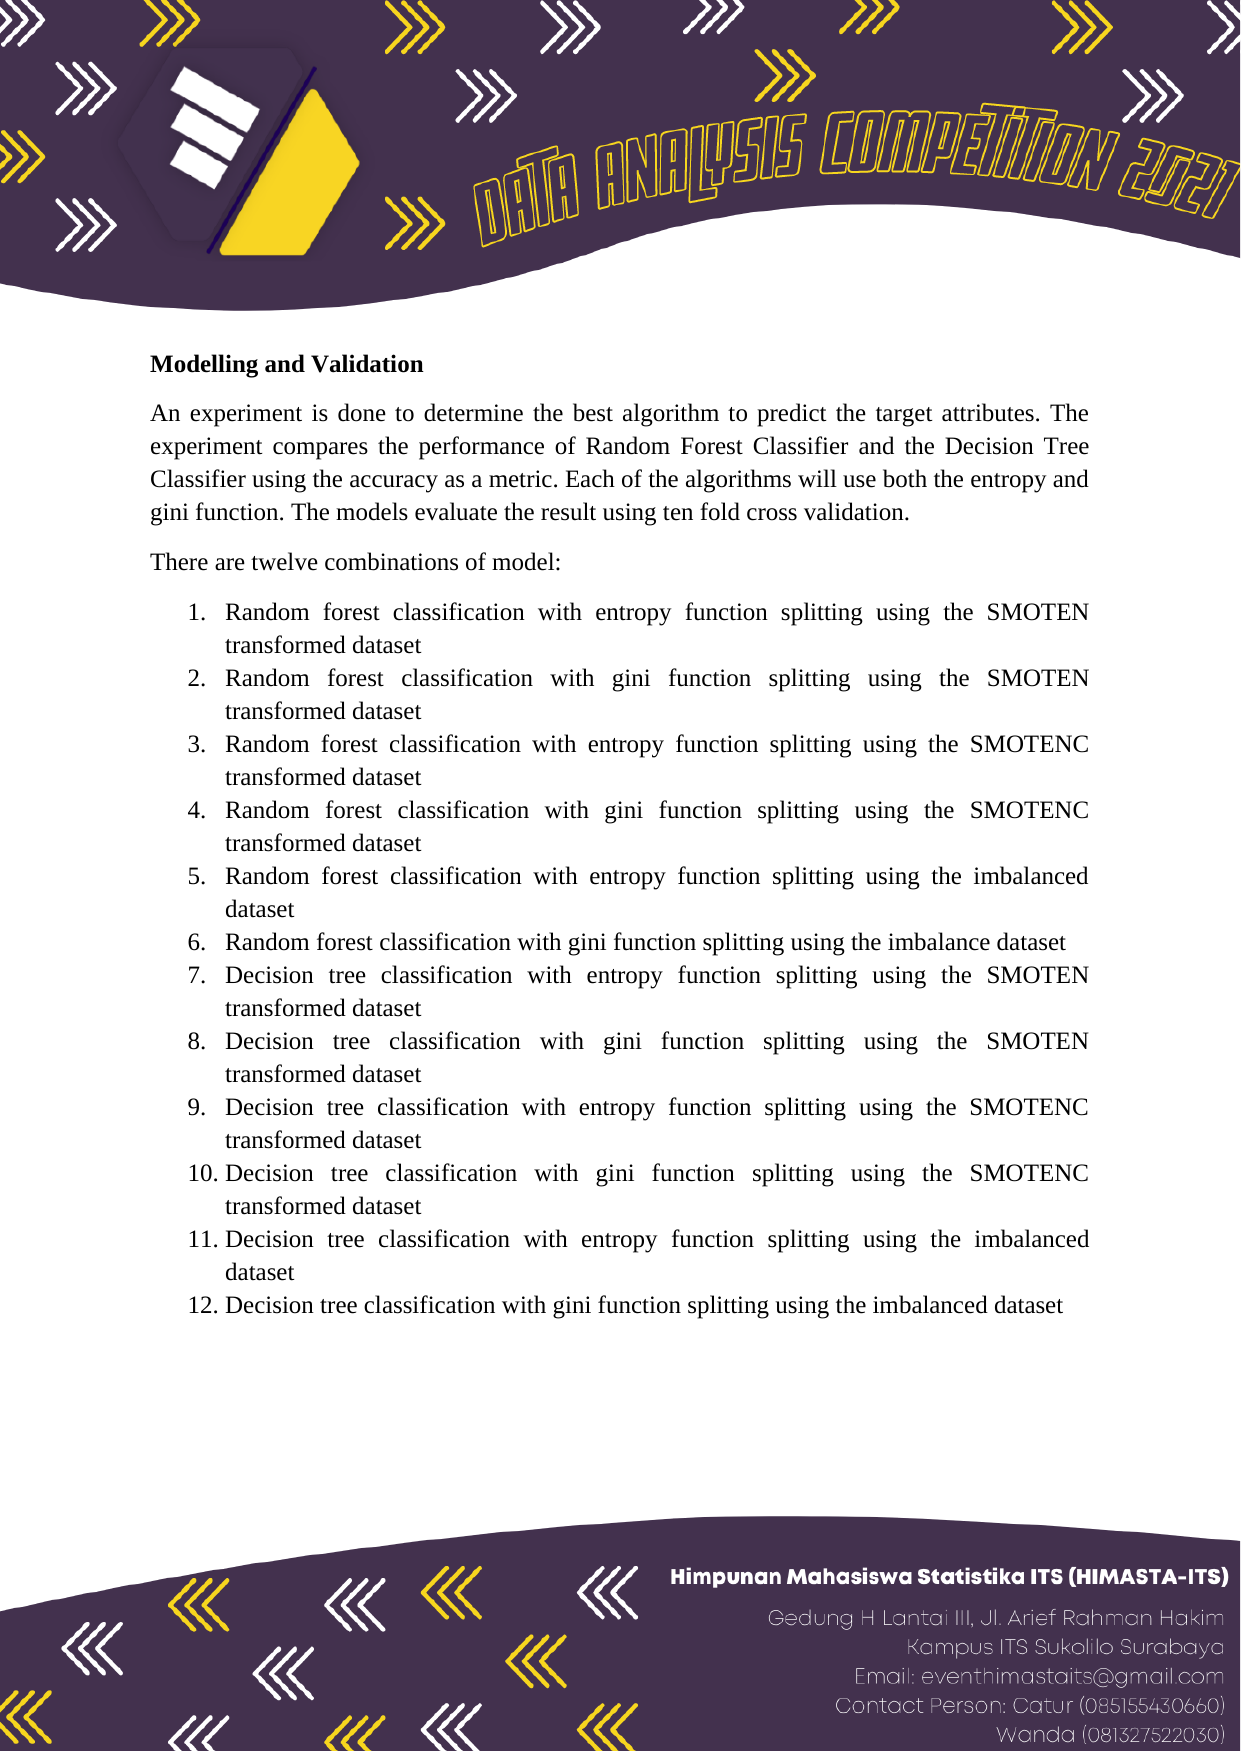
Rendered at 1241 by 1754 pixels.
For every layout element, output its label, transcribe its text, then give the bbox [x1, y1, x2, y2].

list Random forest classification with gini function splitting using the imbalance dataset [187, 927, 1090, 956]
list Decision tree classification with gini function splitting using the SMOTEN transformed dataset [187, 1026, 1090, 1088]
list Random forest classification with entropy function splitting using the imbalanced dataset [187, 861, 1090, 923]
text There are twelve combinations of model: [150, 547, 1090, 576]
list Random forest classification with entropy function splitting using the SMOTEN transformed dataset [187, 597, 1090, 659]
picture [0, 0, 1241, 318]
list Random forest classification with entropy function splitting using the SMOTENC transformed dataset [187, 729, 1090, 791]
list Decision tree classification with entropy function splitting using the SMOTENC transformed dataset [187, 1092, 1090, 1154]
list Decision tree classification with gini function splitting using the imbalanced dataset [187, 1290, 1090, 1319]
picture [0, 1513, 1241, 1751]
list Decision tree classification with entropy function splitting using the imbalanced dataset [187, 1224, 1090, 1286]
list Decision tree classification with gini function splitting using the SMOTENC transformed dataset [187, 1158, 1090, 1220]
text Modelling and Validation [150, 349, 1090, 377]
text An experiment is done to determine the best algorithm to predict the target attributes. The experiment compares the performance of Random Forest Classifier and the Decision Tree Classifier using the accuracy as a metric. Each of the algorithms will use both the entropy and gini function. The models evaluate the result using ten fold cross validation. [150, 398, 1090, 526]
list Decision tree classification with entropy function splitting using the SMOTEN transformed dataset [187, 960, 1090, 1022]
list Random forest classification with gini function splitting using the SMOTENC transformed dataset [187, 795, 1090, 857]
list Random forest classification with gini function splitting using the SMOTEN transformed dataset [187, 663, 1090, 725]
